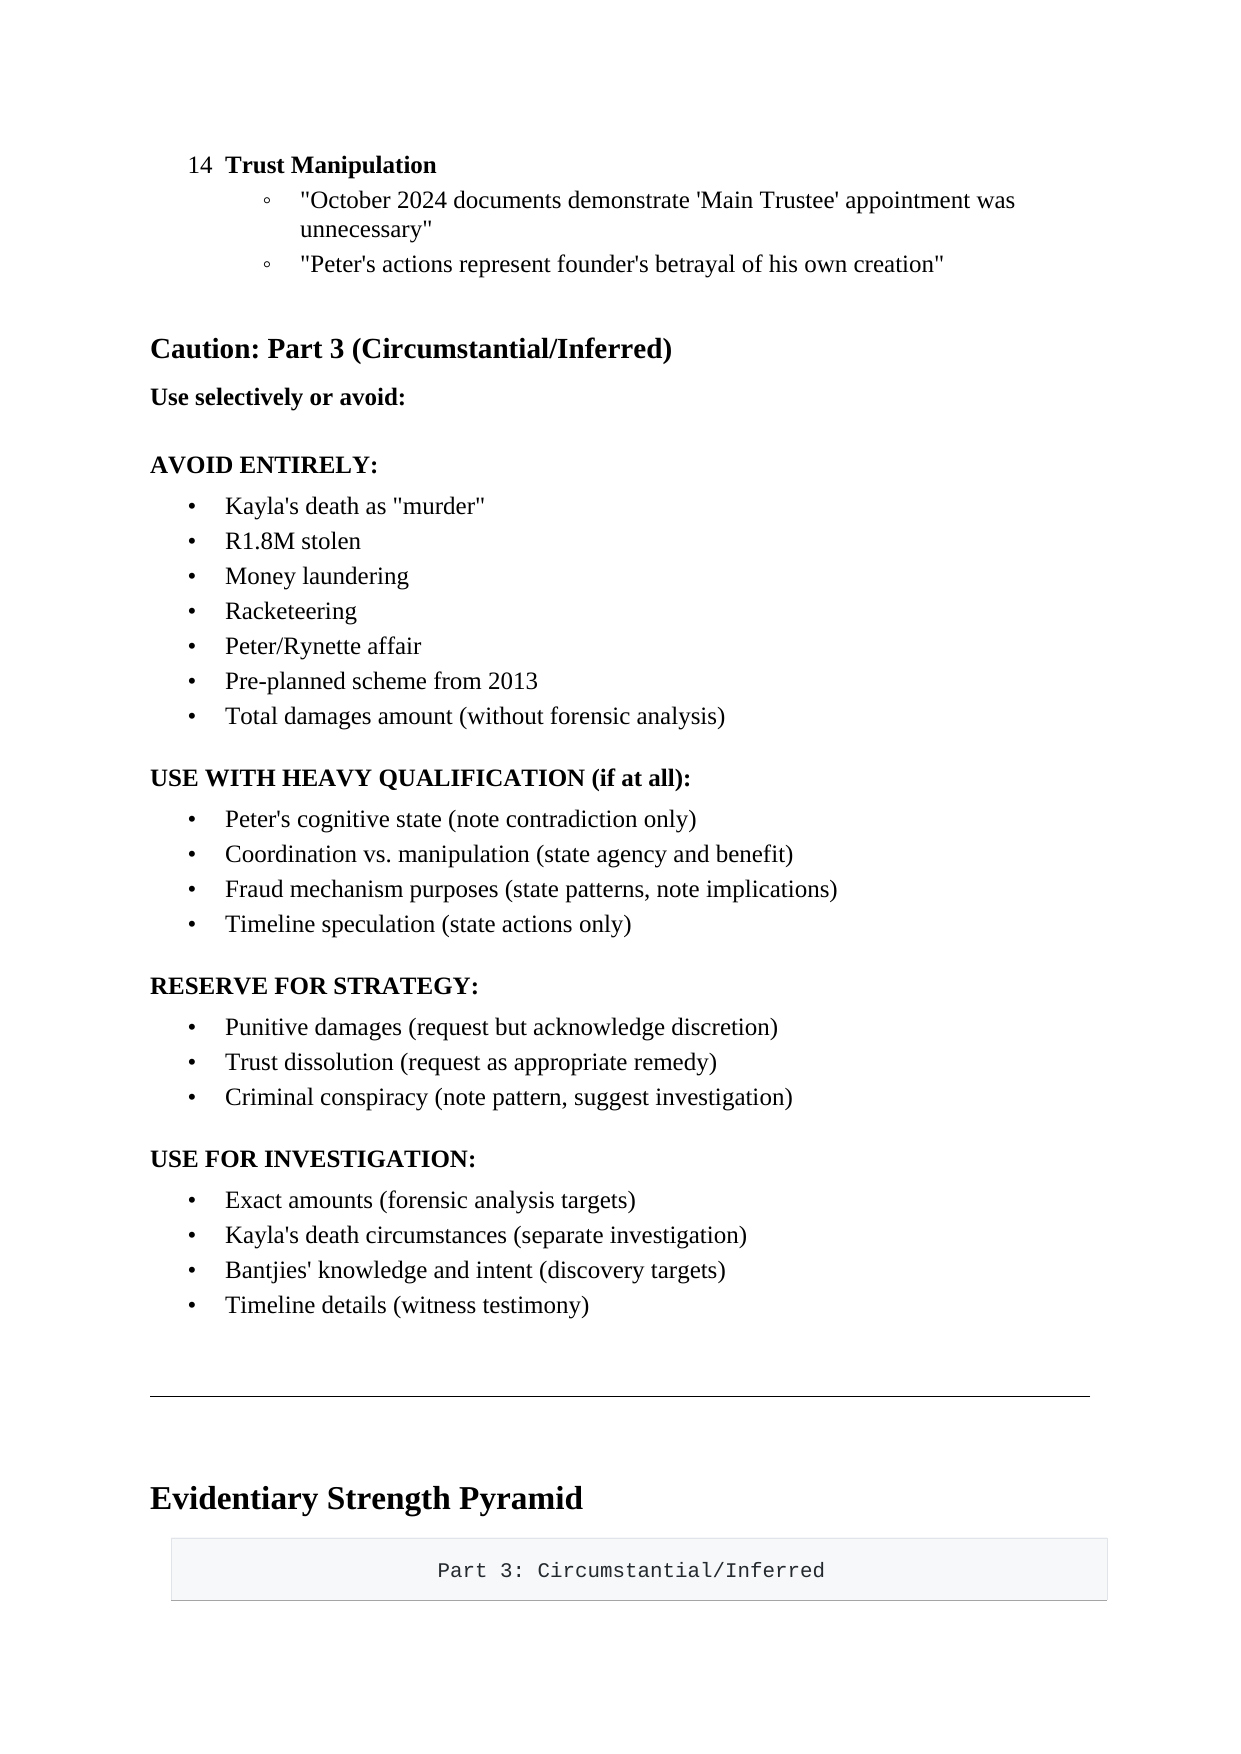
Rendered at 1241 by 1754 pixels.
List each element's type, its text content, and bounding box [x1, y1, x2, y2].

text Part 3: Circumstantial/Inferred [172, 1539, 1107, 1600]
list Pre-planned scheme from 2013 [187, 666, 1090, 695]
text USE FOR INVESTIGATION: [150, 1144, 1090, 1173]
list Bantjies' knowledge and intent (discovery targets) [187, 1255, 1090, 1284]
list Fraud mechanism purposes (state patterns, note implications) [187, 874, 1090, 903]
list "Peter's actions represent founder's betrayal of his own creation" [262, 249, 1090, 277]
list Total damages amount (without forensic analysis) [187, 701, 1090, 730]
list Peter's cognitive state (note contradiction only) [187, 804, 1090, 833]
list Punitive damages (request but acknowledge discretion) [187, 1012, 1090, 1041]
text USE WITH HEAVY QUALIFICATION (if at all): [150, 763, 1090, 792]
list Trust Manipulation [187, 150, 1090, 179]
list Exact amounts (forensic analysis targets) [187, 1185, 1090, 1214]
list Coordination vs. manipulation (state agency and benefit) [187, 839, 1090, 868]
list Criminal conspiracy (note pattern, suggest investigation) [187, 1082, 1090, 1111]
list R1.8M stolen [187, 526, 1090, 555]
list Timeline speculation (state actions only) [187, 909, 1090, 938]
list "October 2024 documents demonstrate 'Main Trustee' appointment was unnecessary" [262, 185, 1090, 242]
text RESERVE FOR STRATEGY: [150, 971, 1090, 1000]
list Racketeering [187, 596, 1090, 625]
text Use selectively or avoid: [150, 382, 1090, 410]
list Peter/Rynette affair [187, 631, 1090, 660]
list Money laundering [187, 561, 1090, 590]
subtitle Caution: Part 3 (Circumstantial/Inferred) [150, 331, 1090, 365]
list Trust dissolution (request as appropriate remedy) [187, 1047, 1090, 1076]
list Kayla's death as "murder" [187, 491, 1090, 520]
list Timeline details (witness testimony) [187, 1290, 1090, 1319]
text AVOID ENTIRELY: [150, 450, 1090, 478]
list Kayla's death circumstances (separate investigation) [187, 1220, 1090, 1249]
subtitle Evidentiary Strength Pyramid [150, 1478, 1090, 1517]
